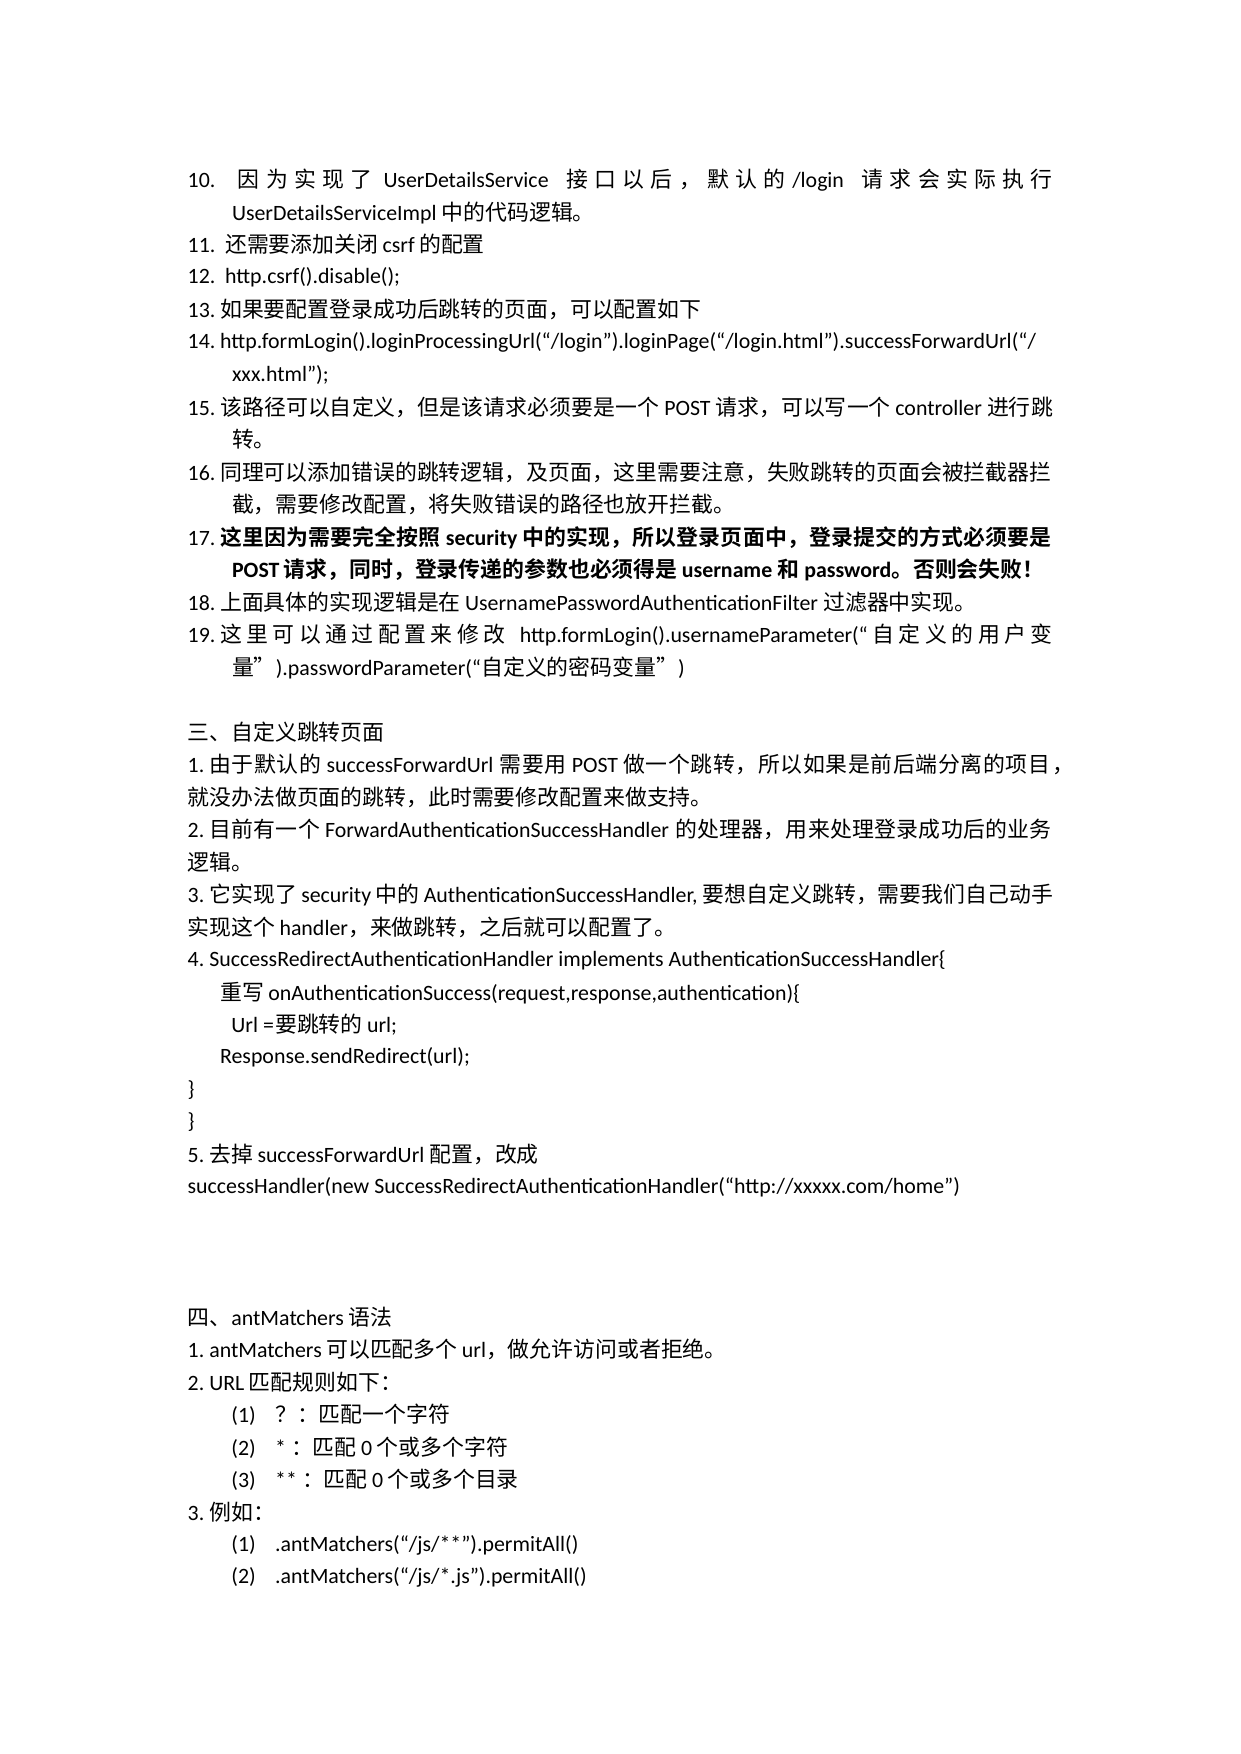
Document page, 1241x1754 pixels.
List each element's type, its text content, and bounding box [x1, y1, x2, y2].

list 它实现了security中的AuthenticationSuccessHandler, 要想自定义跳转，需要我们自己动手实现这个handler，来做跳转，之后就可以配置了。 [187, 877, 1053, 942]
list } [187, 1072, 1053, 1104]
list 目前有一个ForwardAuthenticationSuccessHandler 的处理器，用来处理登录成功后的业务逻辑。 [187, 812, 1053, 877]
list http.formLogin().loginProcessingUrl(“/login”).loginPage(“/login.html”).successForwardUrl(“/xxx.html”); [187, 324, 1053, 389]
list successHandler(new SuccessRedirectAuthenticationHandler(“http://xxxxx.com/home”) [187, 1169, 1053, 1202]
list antMatchers语法 [187, 1299, 1053, 1332]
list * ：匹配0个或多个字符 [231, 1429, 1053, 1462]
list Response.sendRedirect(url); [187, 1039, 1053, 1072]
list http.csrf().disable(); [187, 259, 1053, 292]
list 同理可以添加错误的跳转逻辑，及页面，这里需要注意，失败跳转的页面会被拦截器拦截，需要修改配置，将失败错误的路径也放开拦截。 [187, 454, 1053, 519]
list 由于默认的successForwardUrl 需要用POST做一个跳转，所以如果是前后端分离的项目，就没办法做页面的跳转，此时需要修改配置来做支持。 [187, 747, 1053, 812]
list 这里可以通过配置来修改 http.formLogin().usernameParameter(“自定义的用户变量”).passwordParameter(“自定义的密码变量”) [187, 617, 1053, 682]
list .antMatchers(“/js/**”).permitAll() [231, 1527, 1053, 1559]
list 这里因为需要完全按照security中的实现，所以登录页面中，登录提交的方式必须要是POST请求，同时，登录传递的参数也必须得是username 和 password。否则会失败！ [187, 519, 1053, 584]
list ？：匹配一个字符 [231, 1397, 1053, 1429]
list } [187, 1104, 1053, 1137]
list Url = 要跳转的url; [187, 1007, 1053, 1039]
list 上面具体的实现逻辑是在UsernamePasswordAuthenticationFilter 过滤器中实现。 [187, 584, 1053, 617]
list 还需要添加关闭csrf的配置 [187, 227, 1053, 259]
list .antMatchers(“/js/*.js”).permitAll() [231, 1559, 1053, 1592]
list 如果要配置登录成功后跳转的页面，可以配置如下 [187, 292, 1053, 324]
list 去掉successForwardUrl 配置，改成 [187, 1137, 1053, 1169]
list URL匹配规则如下： [187, 1364, 1053, 1397]
list 因为实现了UserDetailsService 接口以后，默认的/login 请求会实际执行UserDetailsServiceImpl 中的代码逻辑。 [187, 162, 1053, 227]
list 该路径可以自定义，但是该请求必须要是一个POST请求，可以写一个controller 进行跳转。 [187, 389, 1053, 454]
list 例如： [187, 1494, 1053, 1527]
list ** ：匹配0个或多个目录 [231, 1462, 1053, 1494]
list 自定义跳转页面 [187, 714, 1053, 747]
list antMatchers可以匹配多个url，做允许访问或者拒绝。 [187, 1332, 1053, 1364]
list SuccessRedirectAuthenticationHandler implements AuthenticationSuccessHandler{ [187, 942, 1053, 974]
list 重写onAuthenticationSuccess(request,response,authentication){ [187, 974, 1053, 1007]
